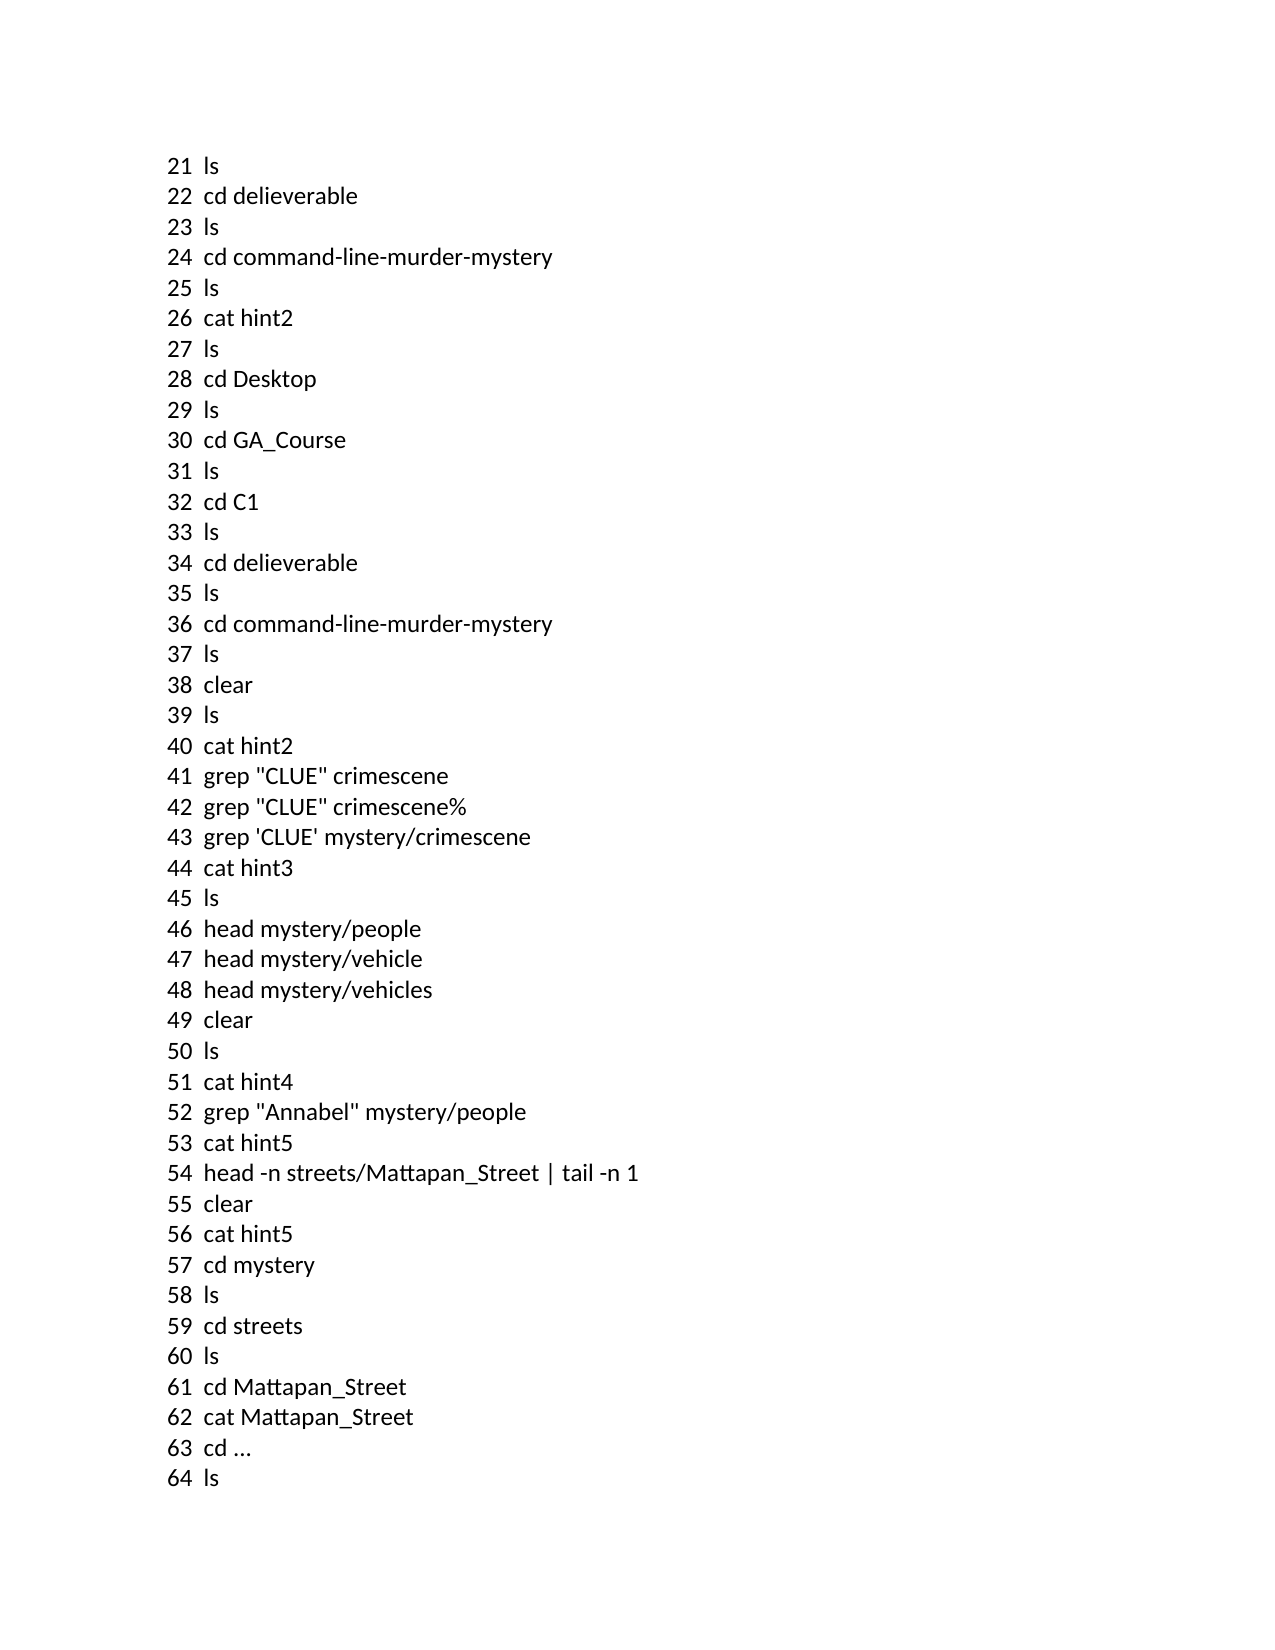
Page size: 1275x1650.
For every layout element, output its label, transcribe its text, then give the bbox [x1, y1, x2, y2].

text 30 cd GA_Course [150, 425, 1125, 455]
text 36 cd command-line-murder-mystery [150, 608, 1125, 638]
text 34 cd delieverable [150, 547, 1125, 577]
text 38 clear [150, 669, 1125, 699]
text 59 cd streets [150, 1310, 1125, 1340]
text 45 ls [150, 882, 1125, 913]
text 61 cd Mattapan_Street [150, 1371, 1125, 1401]
text 53 cat hint5 [150, 1127, 1125, 1157]
text 31 ls [150, 455, 1125, 486]
text 50 ls [150, 1035, 1125, 1066]
text 28 cd Desktop [150, 364, 1125, 394]
text 58 ls [150, 1279, 1125, 1310]
text 55 clear [150, 1188, 1125, 1218]
text 27 ls [150, 333, 1125, 364]
text 40 cat hint2 [150, 730, 1125, 760]
text 32 cd C1 [150, 486, 1125, 516]
text 33 ls [150, 516, 1125, 547]
text 49 clear [150, 1004, 1125, 1035]
text 48 head mystery/vehicles [150, 974, 1125, 1004]
text 62 cat Mattapan_Street [150, 1401, 1125, 1432]
text 29 ls [150, 394, 1125, 425]
text 56 cat hint5 [150, 1218, 1125, 1249]
text 44 cat hint3 [150, 852, 1125, 882]
text 26 cat hint2 [150, 303, 1125, 333]
text 21 ls [150, 150, 1125, 181]
text 42 grep "CLUE" crimescene% [150, 791, 1125, 821]
text 63 cd ... [150, 1432, 1125, 1462]
text 60 ls [150, 1340, 1125, 1371]
text 41 grep "CLUE" crimescene [150, 760, 1125, 791]
text 47 head mystery/vehicle [150, 943, 1125, 974]
text 43 grep 'CLUE' mystery/crimescene [150, 821, 1125, 852]
text 46 head mystery/people [150, 913, 1125, 943]
text 39 ls [150, 699, 1125, 730]
text 37 ls [150, 638, 1125, 669]
text 57 cd mystery [150, 1249, 1125, 1279]
text 22 cd delieverable [150, 181, 1125, 211]
text 52 grep "Annabel" mystery/people [150, 1096, 1125, 1127]
text 25 ls [150, 272, 1125, 303]
text 35 ls [150, 577, 1125, 608]
text 54 head -n streets/Mattapan_Street | tail -n 1 [150, 1157, 1125, 1188]
text 51 cat hint4 [150, 1066, 1125, 1096]
text 23 ls [150, 211, 1125, 242]
text 64 ls [150, 1462, 1125, 1493]
text 24 cd command-line-murder-mystery [150, 242, 1125, 272]
